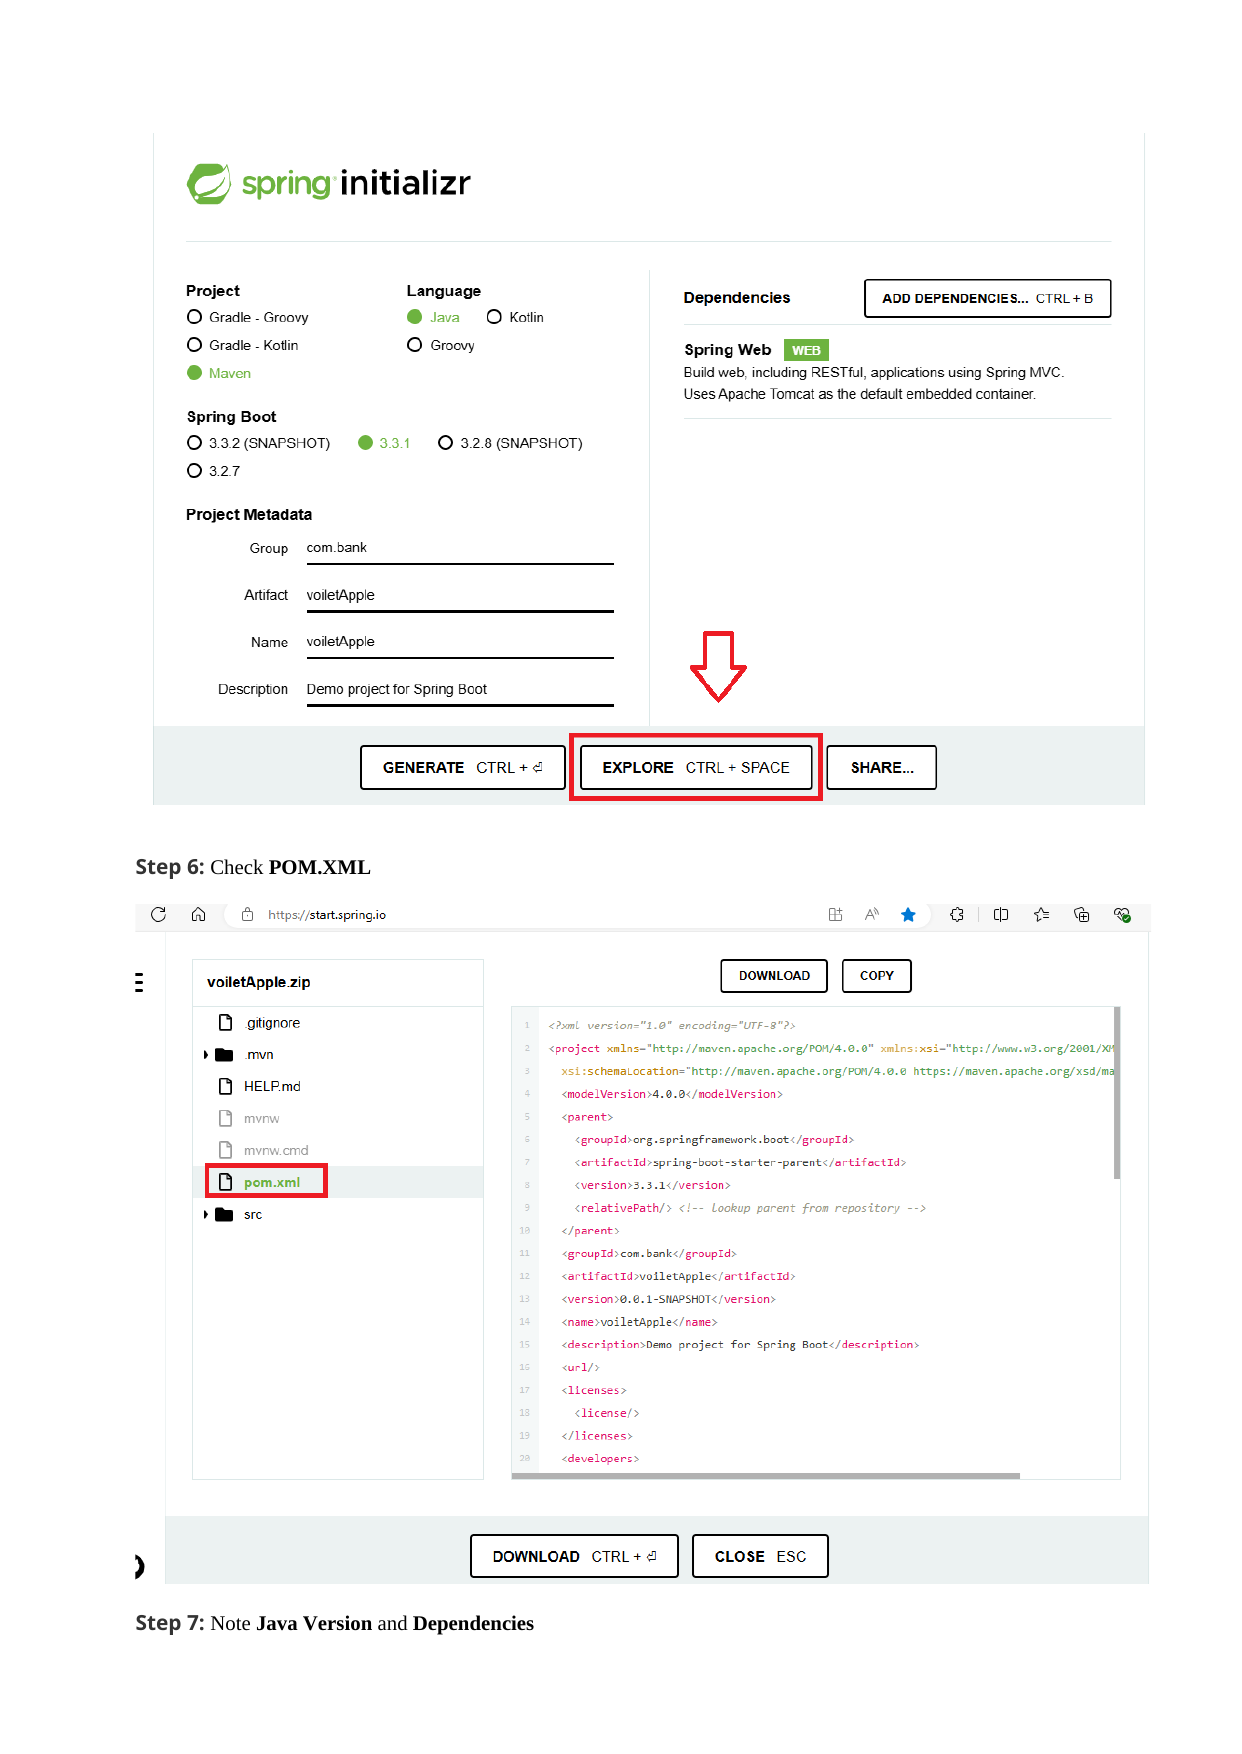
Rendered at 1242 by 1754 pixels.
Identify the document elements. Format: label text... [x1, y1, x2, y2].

text Step 6: Check POM.XML [135, 852, 1152, 881]
picture [135, 133, 1152, 805]
picture [135, 904, 1152, 1584]
text Step 7: Note Java Version and Dependencies [135, 1608, 1152, 1636]
